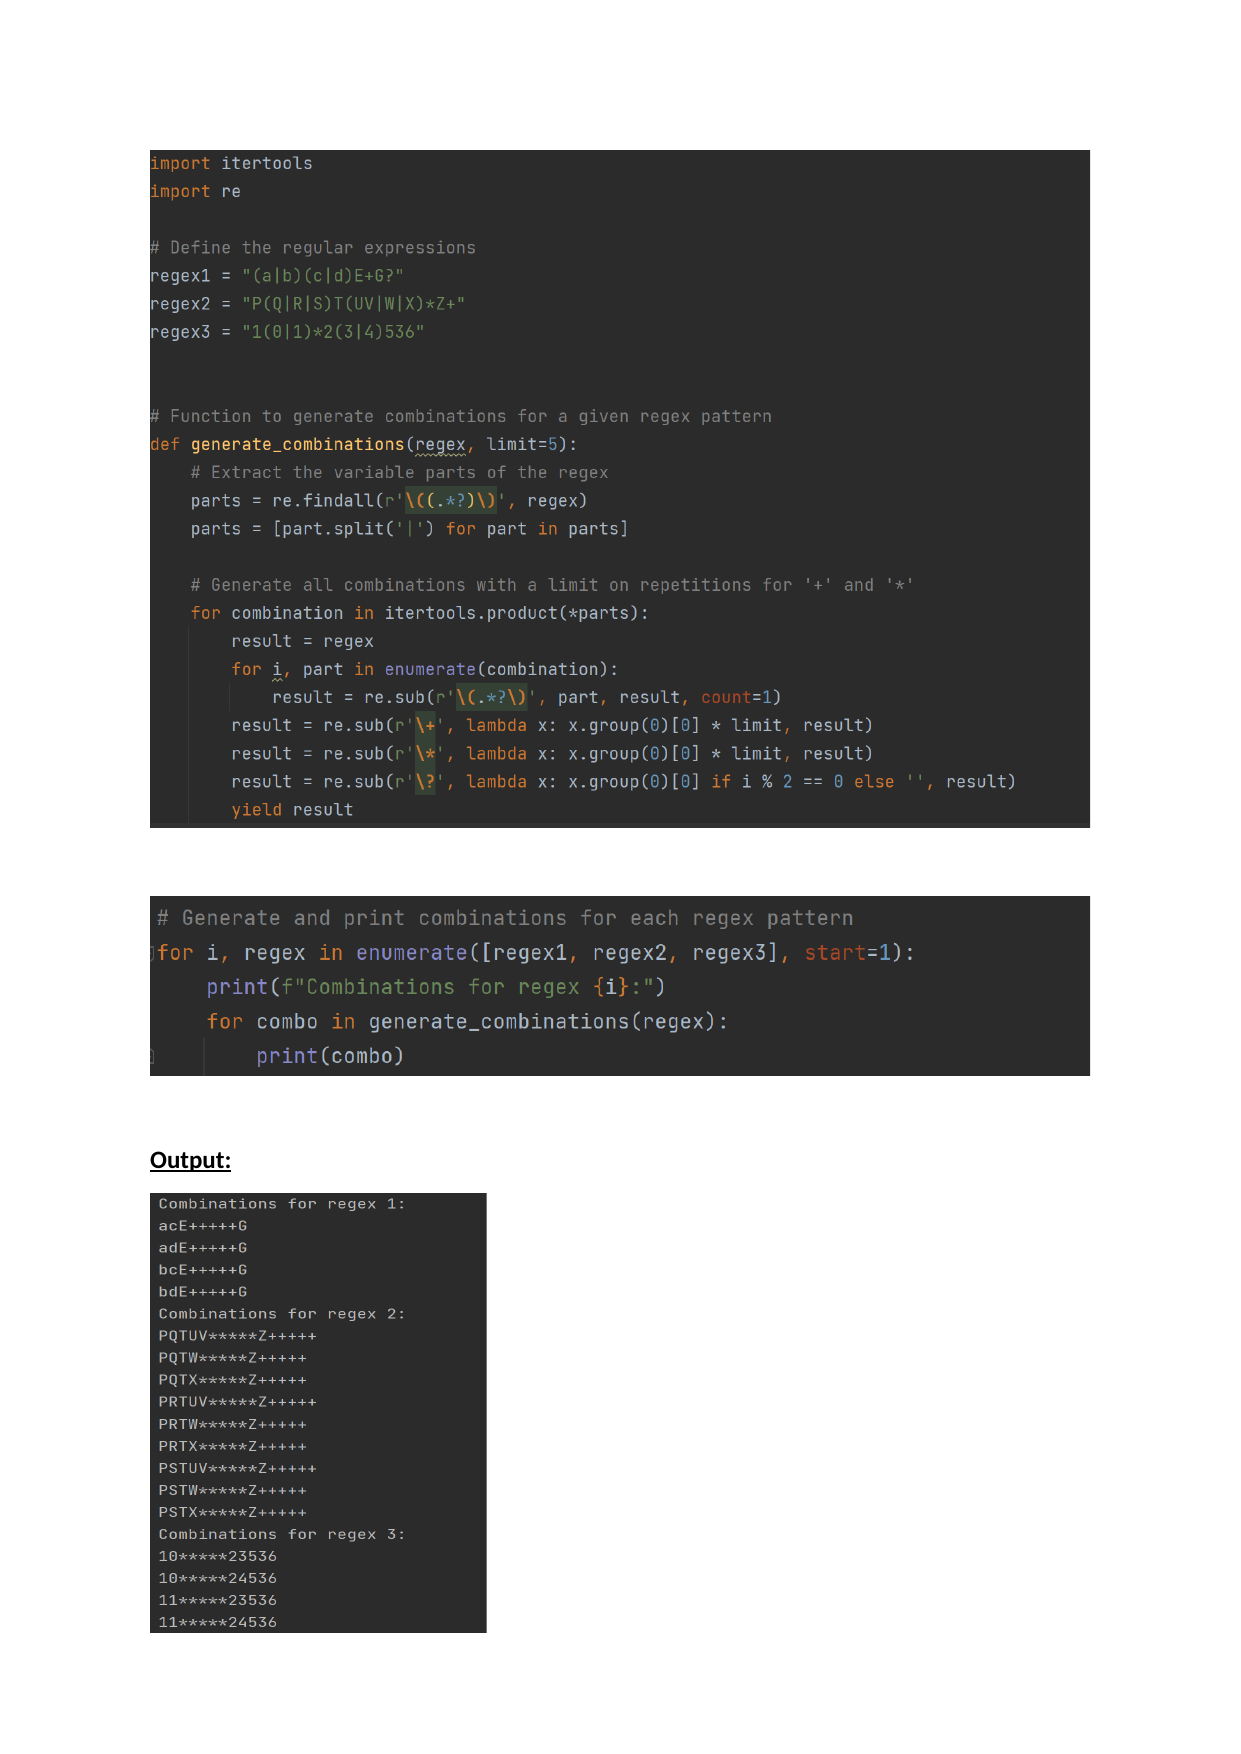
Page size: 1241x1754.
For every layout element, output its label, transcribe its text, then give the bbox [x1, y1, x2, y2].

picture [150, 896, 1091, 1076]
text Output: [150, 1144, 1090, 1174]
picture [150, 1193, 487, 1633]
picture [150, 150, 1091, 828]
